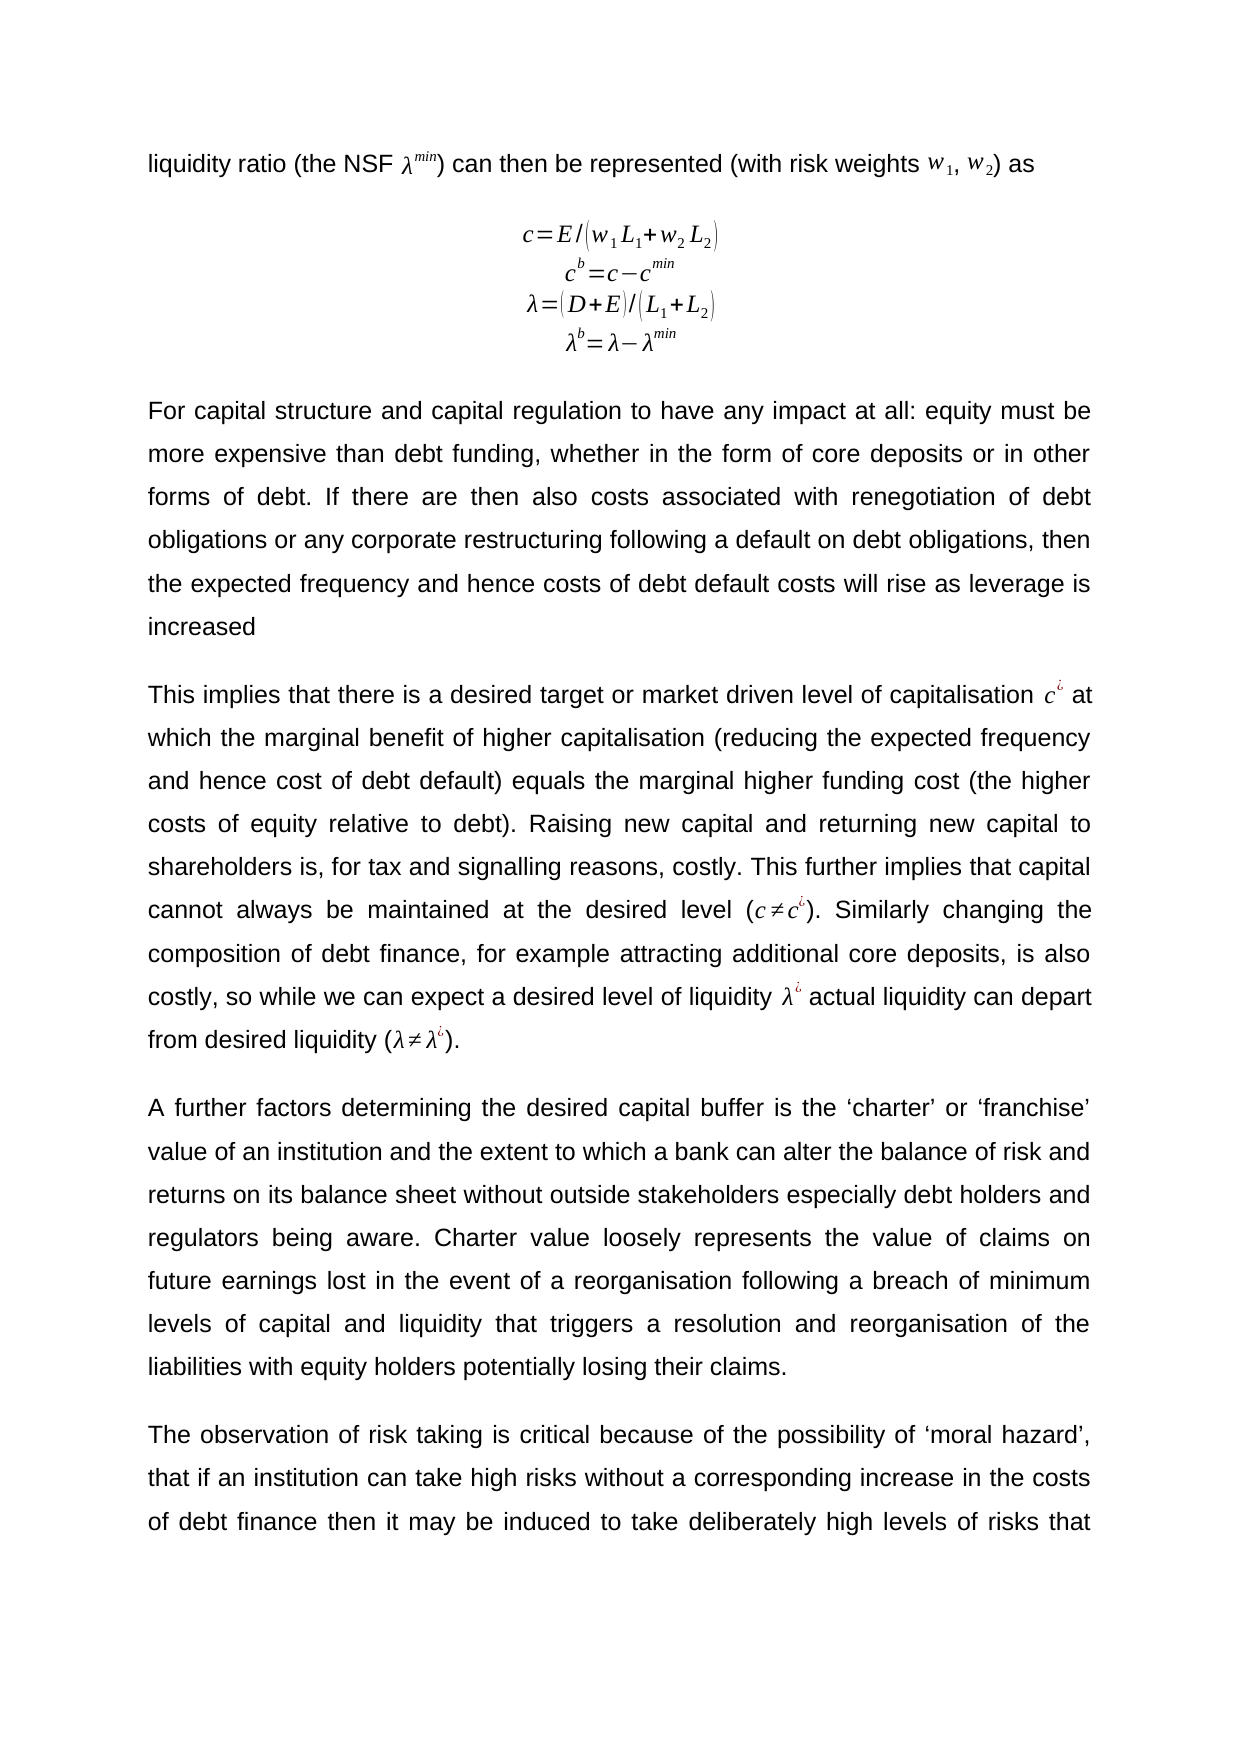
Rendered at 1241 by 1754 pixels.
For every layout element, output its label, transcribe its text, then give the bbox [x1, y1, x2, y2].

text For capital structure and capital regulation to have any impact at all: equity must be more expensive than debt funding, whether in the form of core deposits or in other forms of debt. If there are then also costs associated with renegotiation of debt obligations or any corporate restructuring following a default on debt obligations, then the expected frequency and hence costs of debt default costs will rise as leverage is increased [148, 396, 1092, 640]
text A further factors determining the desired capital buffer is the ‘charter’ or ‘franchise’ value of an institution and the extent to which a bank can alter the balance of risk and returns on its balance sheet without outside stakeholders especially debt holders and regulators being aware. Charter value loosely represents the value of claims on future earnings lost in the event of a reorganisation following a breach of minimum levels of capital and liquidity that triggers a resolution and reorganisation of the liabilities with equity holders potentially losing their claims. [148, 1093, 1092, 1381]
text This implies that there is a desired target or market driven level of capitalisation at which the marginal benefit of higher capitalisation (reducing the expected frequency and hence cost of debt default) equals the marginal higher funding cost (the higher costs of equity relative to debt). Raising new capital and returning new capital to shareholders is, for tax and signalling reasons, costly. This further implies that capital cannot always be maintained at the desired level (). Similarly changing the composition of debt finance, for example attracting additional core deposits, is also costly, so while we can expect a desired level of liquidity actual liquidity can depart from desired liquidity (). [148, 680, 1092, 1054]
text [148, 1420, 1092, 1535]
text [148, 148, 1092, 179]
